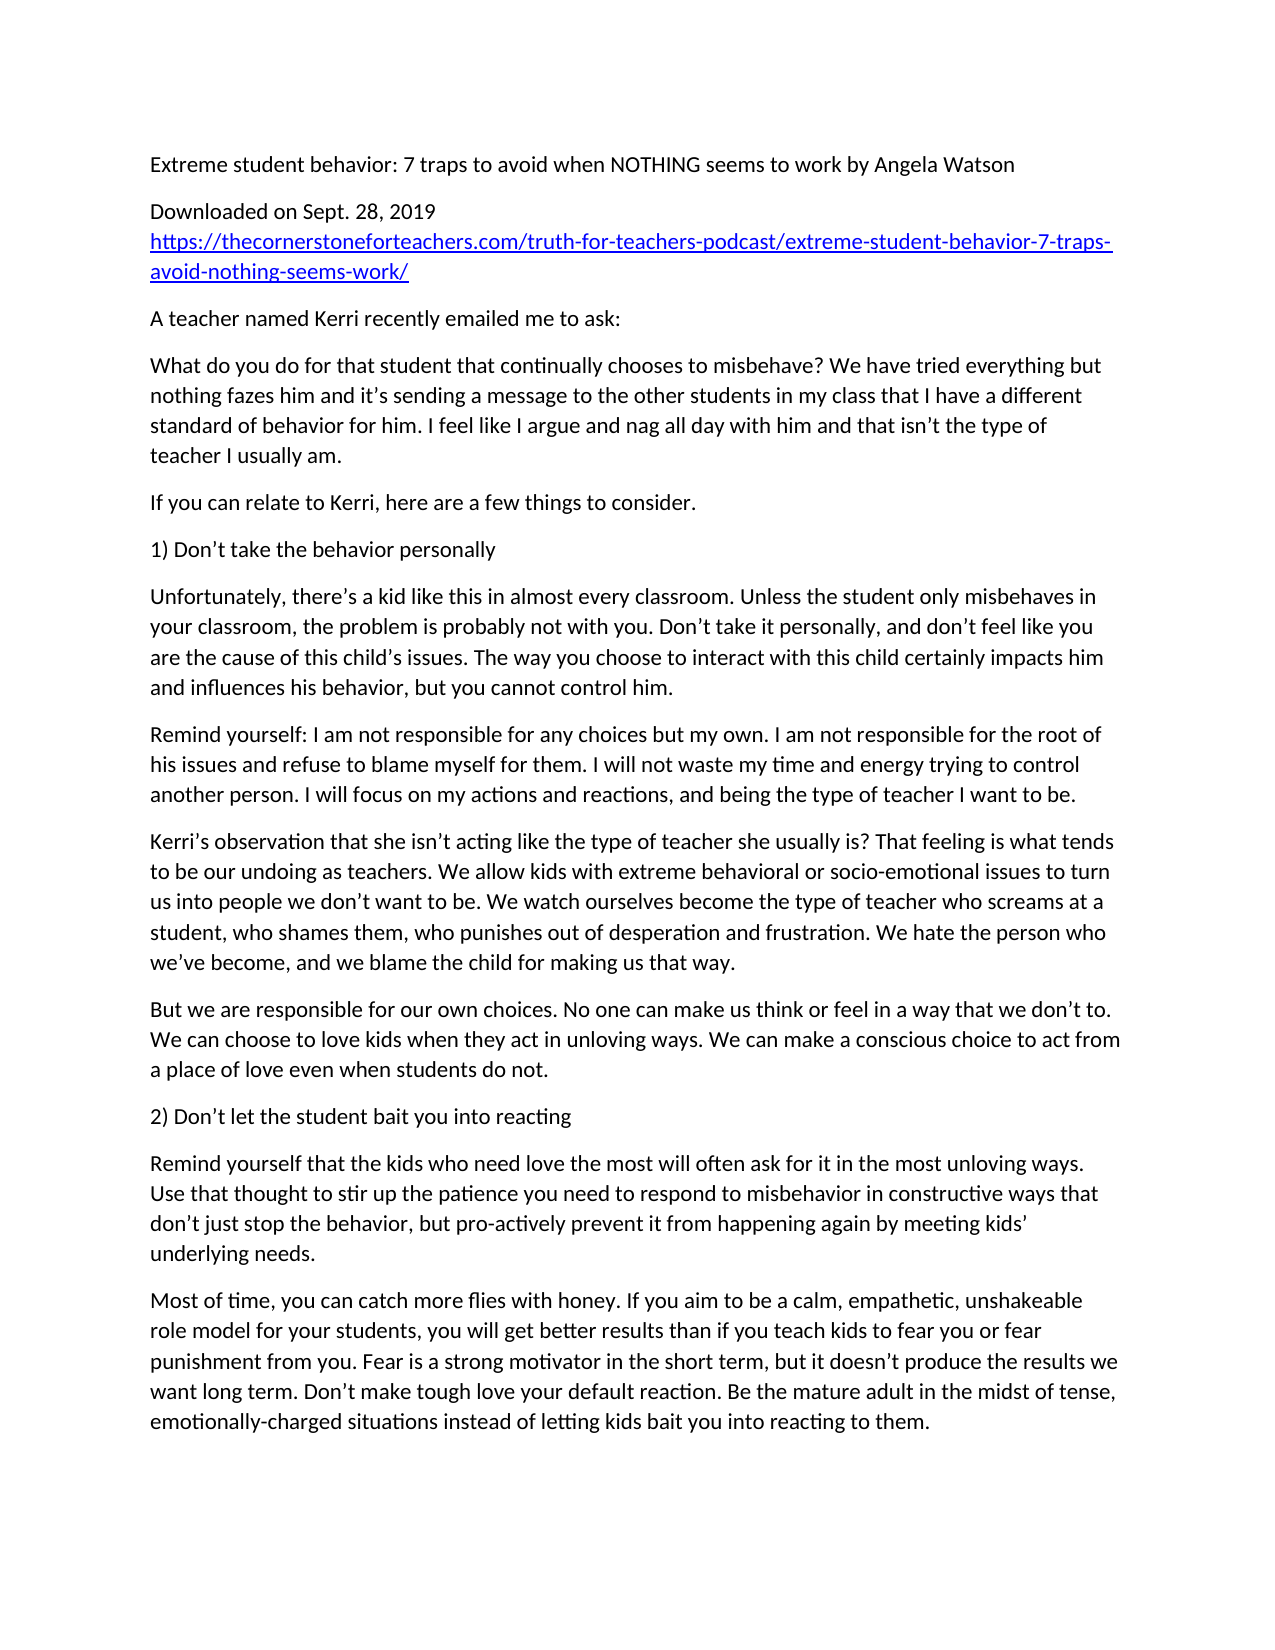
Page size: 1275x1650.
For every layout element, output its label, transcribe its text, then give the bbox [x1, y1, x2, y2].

text Most of time, you can catch more flies with honey. If you aim to be a calm, empathetic, unshakeable role model for your students, you will get better results than if you teach kids to fear you or fear punishment from you. Fear is a strong motivator in the short term, but it doesn’t produce the results we want long term. Don’t make tough love your default reaction. Be the mature adult in the midst of tense, emotionally-charged situations instead of letting kids bait you into reacting to them. [150, 1286, 1125, 1435]
text 2) Don’t let the student bait you into reacting [150, 1102, 1125, 1130]
text Unfortunately, there’s a kid like this in almost every classroom. Unless the student only misbehaves in your classroom, the problem is probably not with you. Don’t take it personally, and don’t feel like you are the cause of this child’s issues. The way you choose to interact with this child certainly impacts him and influences his behavior, but you cannot control him. [150, 582, 1125, 701]
text Extreme student behavior: 7 traps to avoid when NOTHING seems to work by Angela Watson [150, 150, 1125, 178]
text Remind yourself that the kids who need love the most will often ask for it in the most unloving ways. Use that thought to stir up the patience you need to respond to misbehavior in constructive ways that don’t just stop the behavior, but pro-actively prevent it from happening again by meeting kids’ underlying needs. [150, 1149, 1125, 1268]
text Remind yourself: I am not responsible for any choices but my own. I am not responsible for the root of his issues and refuse to blame myself for them. I will not waste my time and energy trying to control another person. I will focus on my actions and reactions, and being the type of teacher I want to be. [150, 720, 1125, 808]
text A teacher named Kerri recently emailed me to ask: [150, 304, 1125, 332]
text What do you do for that student that continually chooses to misbehave? We have tried everything but nothing fazes him and it’s sending a message to the other students in my class that I have a different standard of behavior for him. I feel like I argue and nag all day with him and that isn’t the type of teacher I usually am. [150, 351, 1125, 470]
text But we are responsible for our own choices. No one can make us think or feel in a way that we don’t to. We can choose to love kids when they act in unloving ways. We can make a conscious choice to act from a place of love even when students do not. [150, 995, 1125, 1083]
text If you can relate to Kerri, here are a few things to consider. [150, 488, 1125, 517]
text Downloaded on Sept. 28, 2019 https://thecornerstoneforteachers.com/truth-for-teachers-podcast/extreme-student-behavior-7-traps-avoid-nothing-seems-work/ [150, 197, 1125, 285]
text 1) Don’t take the behavior personally [150, 535, 1125, 563]
text Kerri’s observation that she isn’t acting like the type of teacher she usually is? That feeling is what tends to be our undoing as teachers. We allow kids with extreme behavioral or socio-emotional issues to turn us into people we don’t want to be. We watch ourselves become the type of teacher who screams at a student, who shames them, who punishes out of desperation and frustration. We hate the person who we’ve become, and we blame the child for making us that way. [150, 827, 1125, 976]
